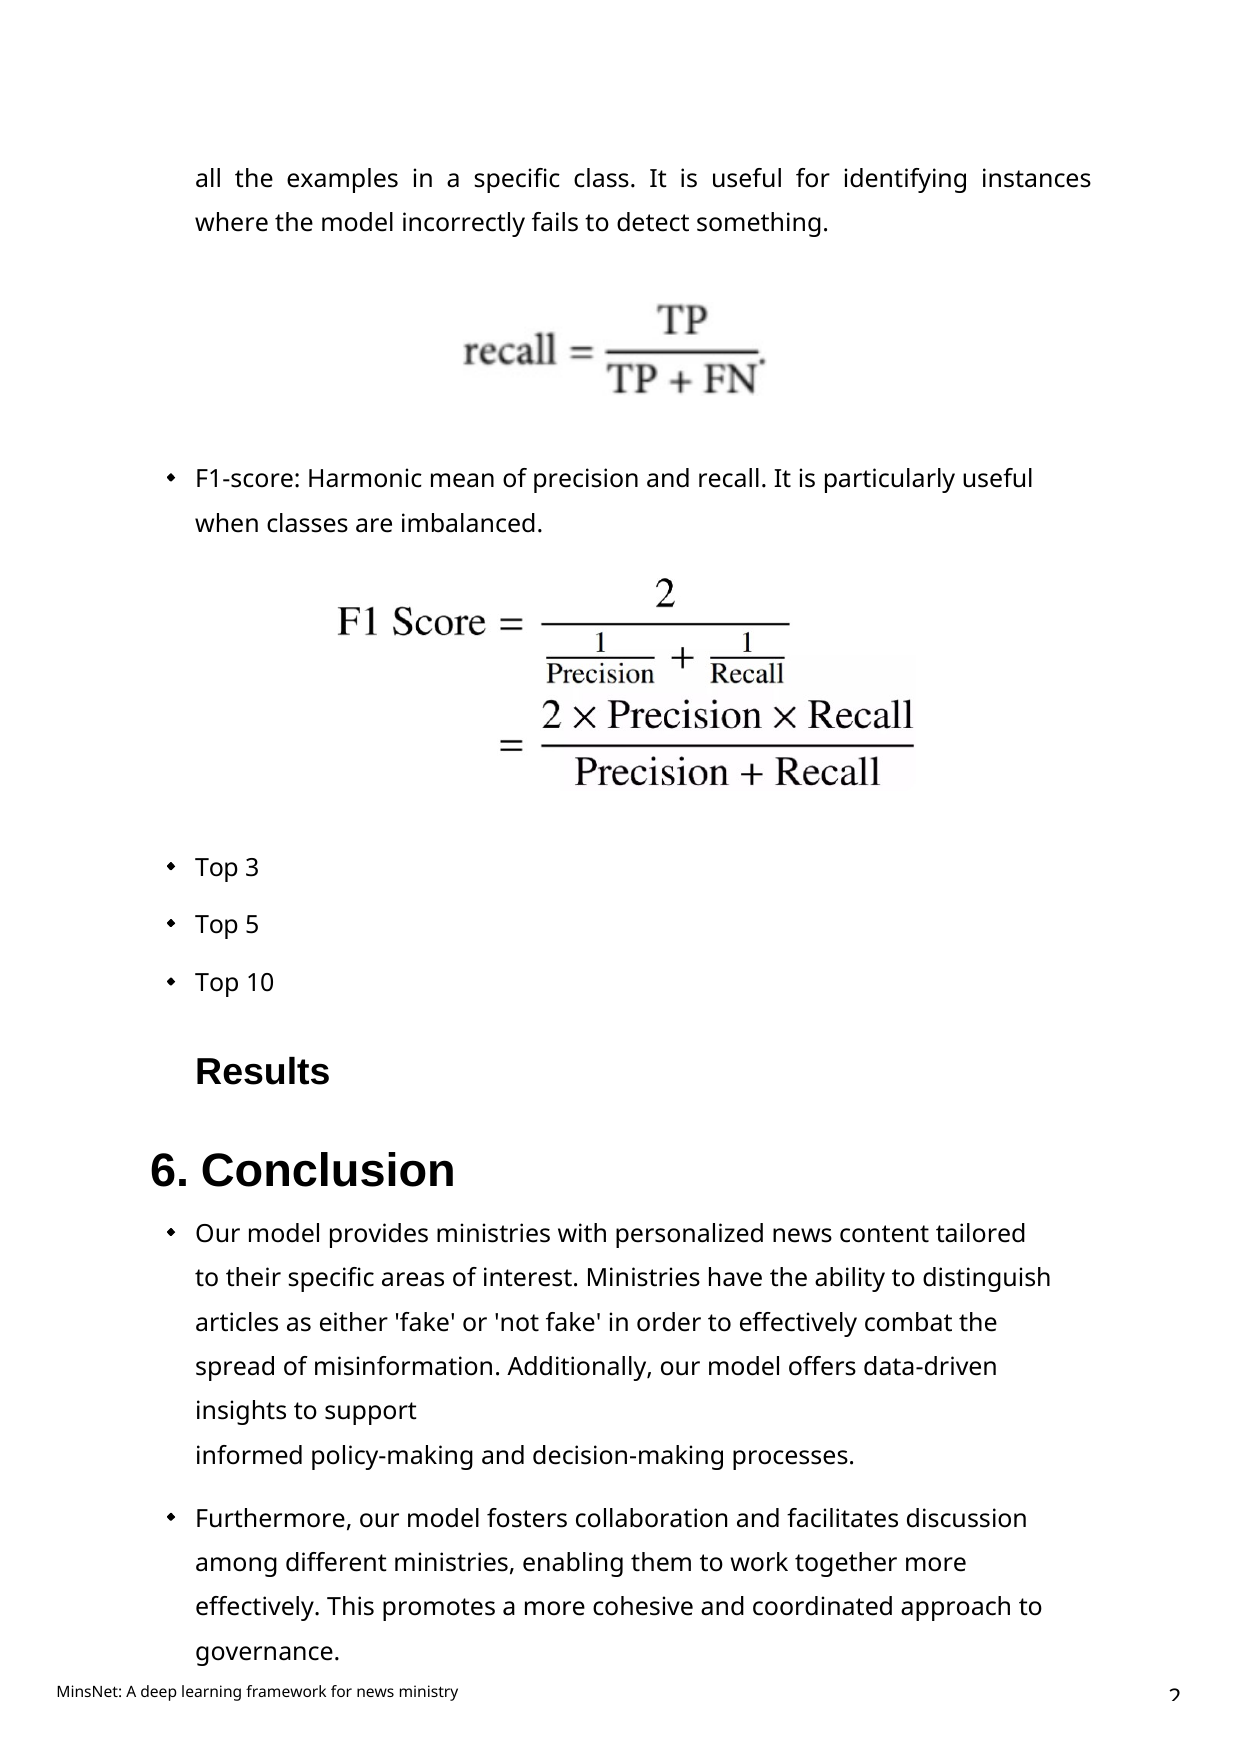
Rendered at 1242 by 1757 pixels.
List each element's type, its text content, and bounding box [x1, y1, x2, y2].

text F1-score: Harmonic mean of precision and recall. It is particularly useful when classes are imbalanced. [195, 461, 1057, 539]
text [195, 160, 1093, 239]
text informed policy-making and decision-making processes. [195, 1437, 1104, 1472]
text Top 10 [195, 965, 1104, 999]
text Furthermore, our model fosters collaboration and facilitates discussion among different ministries, enabling them to work together more effectively. This promotes a more cohesive and coordinated approach to governance. [195, 1500, 1057, 1667]
text Top 3 [195, 850, 1104, 884]
picture [337, 578, 917, 791]
picture [462, 302, 768, 396]
text Top 5 [195, 907, 1104, 941]
subtitle Conclusion [150, 1142, 1104, 1196]
text Results [195, 1049, 1104, 1092]
text Our model provides ministries with personalized news content tailored to their specific areas of interest. Ministries have the ability to distinguish articles as either 'fake' or 'not fake' in order to effectively combat the spread of misinformation. Additionally, our model offers data-driven insights to support [195, 1216, 1054, 1427]
